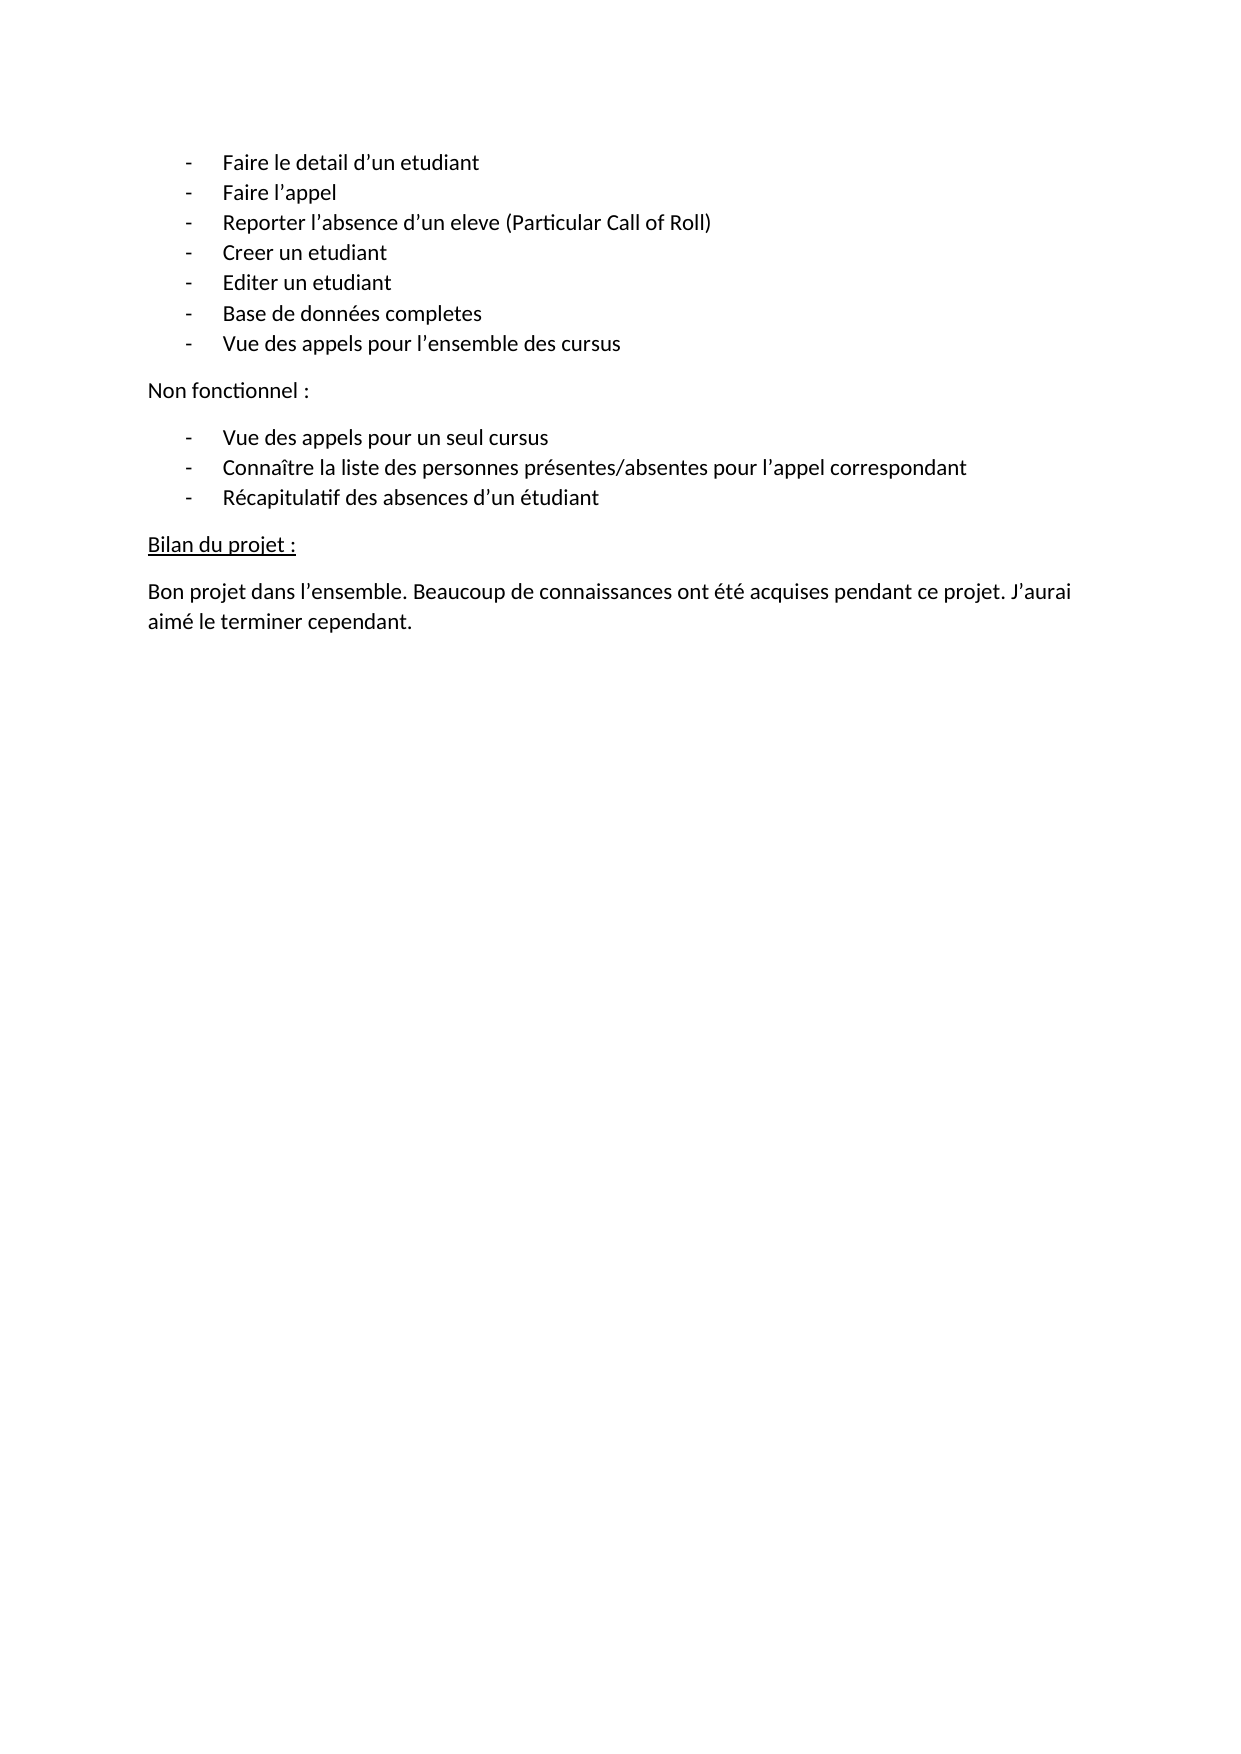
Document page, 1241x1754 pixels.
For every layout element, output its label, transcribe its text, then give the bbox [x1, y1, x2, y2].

text Non fonctionnel : [148, 376, 1093, 404]
list Vue des appels pour un seul cursus [185, 423, 1093, 451]
list Récapitulatif des absences d’un étudiant [185, 483, 1093, 511]
text Bilan du projet : [148, 530, 1093, 558]
list Vue des appels pour l’ensemble des cursus [185, 329, 1093, 357]
list Faire l’appel [185, 178, 1093, 206]
list Base de données completes [185, 299, 1093, 327]
list Creer un etudiant [185, 238, 1093, 266]
list Reporter l’absence d’un eleve (Particular Call of Roll) [185, 208, 1093, 236]
list Faire le detail d’un etudiant [185, 148, 1093, 176]
list Editer un etudiant [185, 268, 1093, 296]
text Bon projet dans l’ensemble. Beaucoup de connaissances ont été acquises pendant ce projet. J’aurai aimé le terminer cependant. [148, 577, 1093, 635]
list Connaître la liste des personnes présentes/absentes pour l’appel correspondant [185, 453, 1093, 481]
